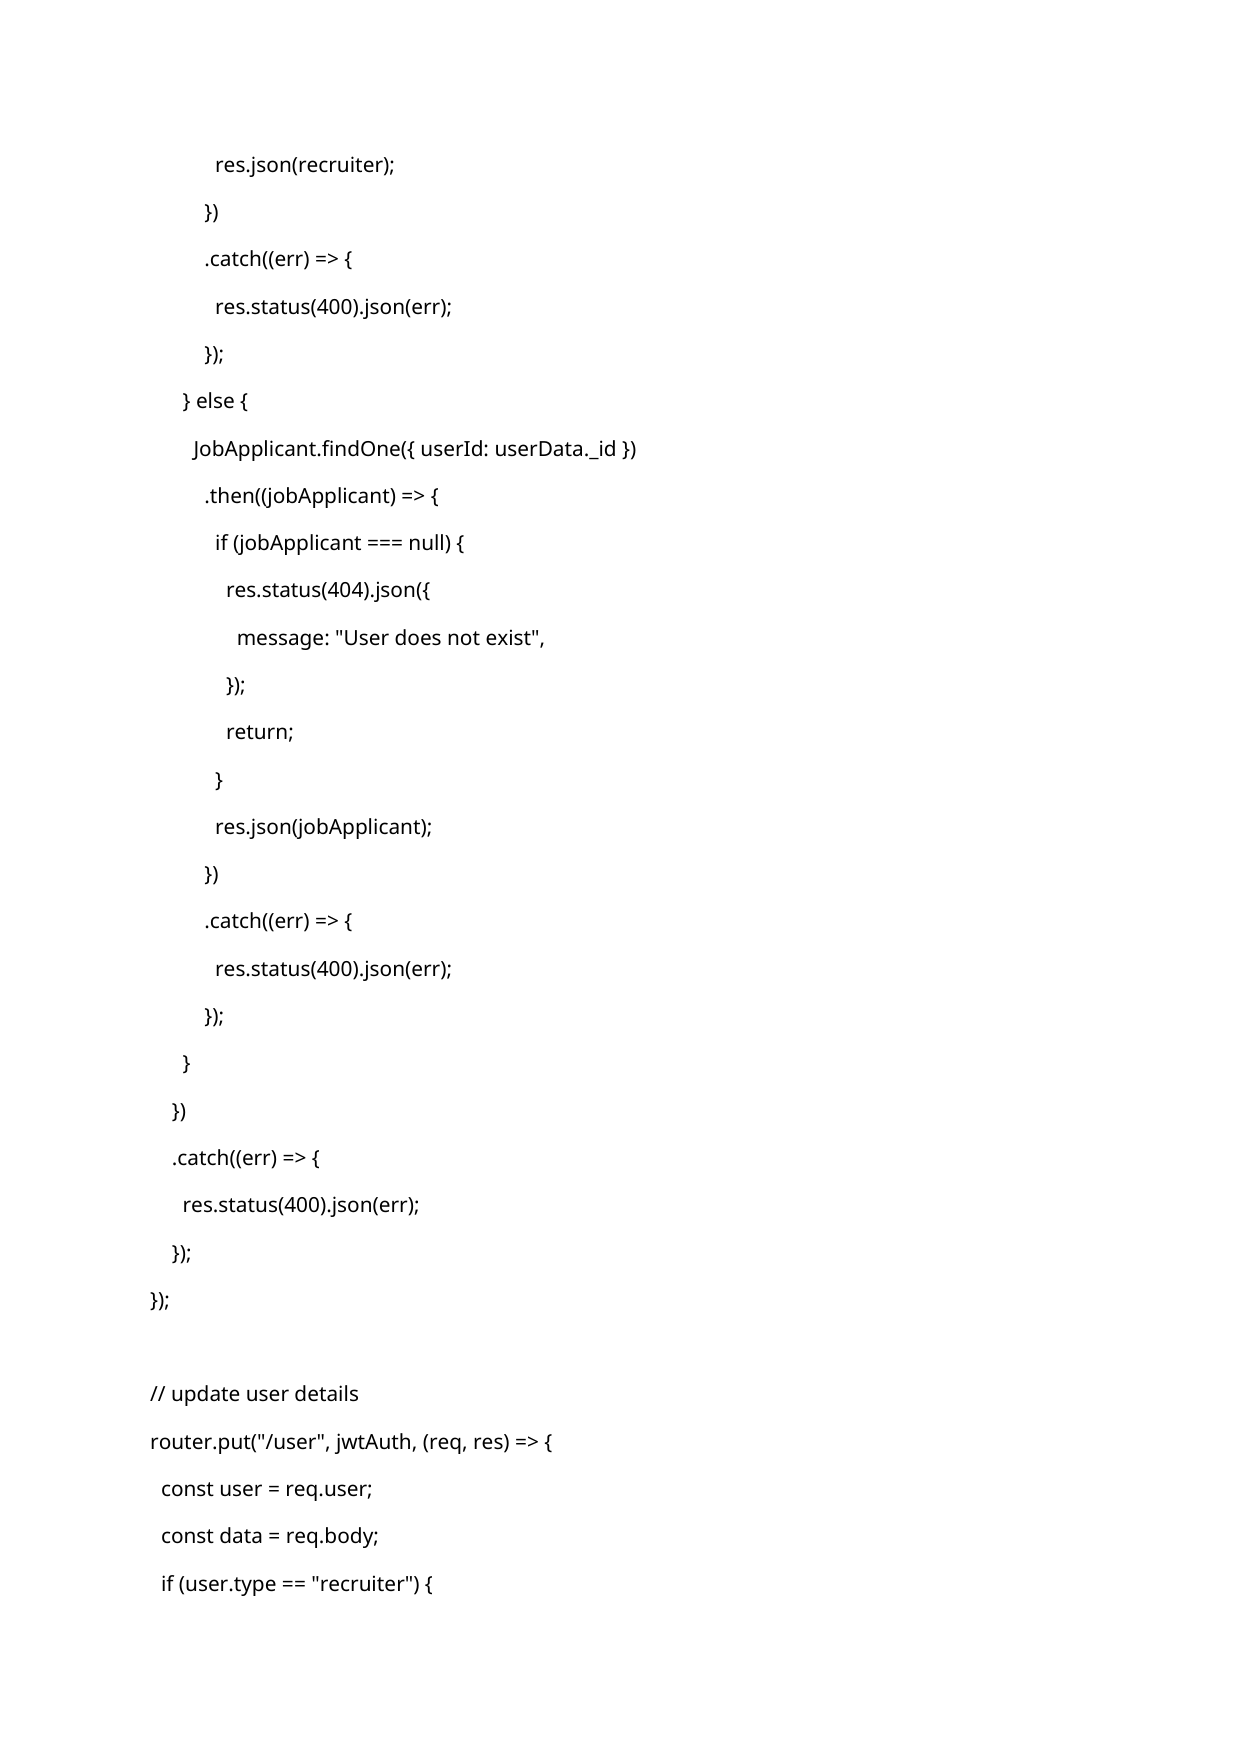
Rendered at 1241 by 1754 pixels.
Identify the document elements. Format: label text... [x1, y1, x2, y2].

text if (user.type == "recruiter") { [150, 1569, 1090, 1597]
text res.json(jobApplicant); [150, 812, 1090, 841]
text } else { [150, 386, 1090, 415]
text }); [150, 1238, 1090, 1266]
text .then((jobApplicant) => { [150, 481, 1090, 509]
text res.json(recruiter); [150, 150, 1090, 178]
text message: "User does not exist", [150, 623, 1090, 651]
text res.status(400).json(err); [150, 954, 1090, 982]
text // update user details [150, 1379, 1090, 1408]
text .catch((err) => { [150, 244, 1090, 273]
text }) [150, 197, 1090, 226]
text }) [150, 859, 1090, 888]
text if (jobApplicant === null) { [150, 528, 1090, 557]
text const user = req.user; [150, 1474, 1090, 1503]
text } [150, 1048, 1090, 1077]
text const data = req.body; [150, 1521, 1090, 1550]
text .catch((err) => { [150, 1143, 1090, 1172]
text res.status(404).json({ [150, 576, 1090, 604]
text } [150, 765, 1090, 793]
text router.put("/user", jwtAuth, (req, res) => { [150, 1427, 1090, 1455]
text }) [150, 1096, 1090, 1124]
text return; [150, 717, 1090, 746]
text }); [150, 339, 1090, 368]
text res.status(400).json(err); [150, 1190, 1090, 1219]
text res.status(400).json(err); [150, 292, 1090, 320]
text }); [150, 1285, 1090, 1313]
text .catch((err) => { [150, 907, 1090, 935]
text }); [150, 1001, 1090, 1030]
text JobApplicant.findOne({ userId: userData._id }) [150, 434, 1090, 462]
text }); [150, 670, 1090, 699]
